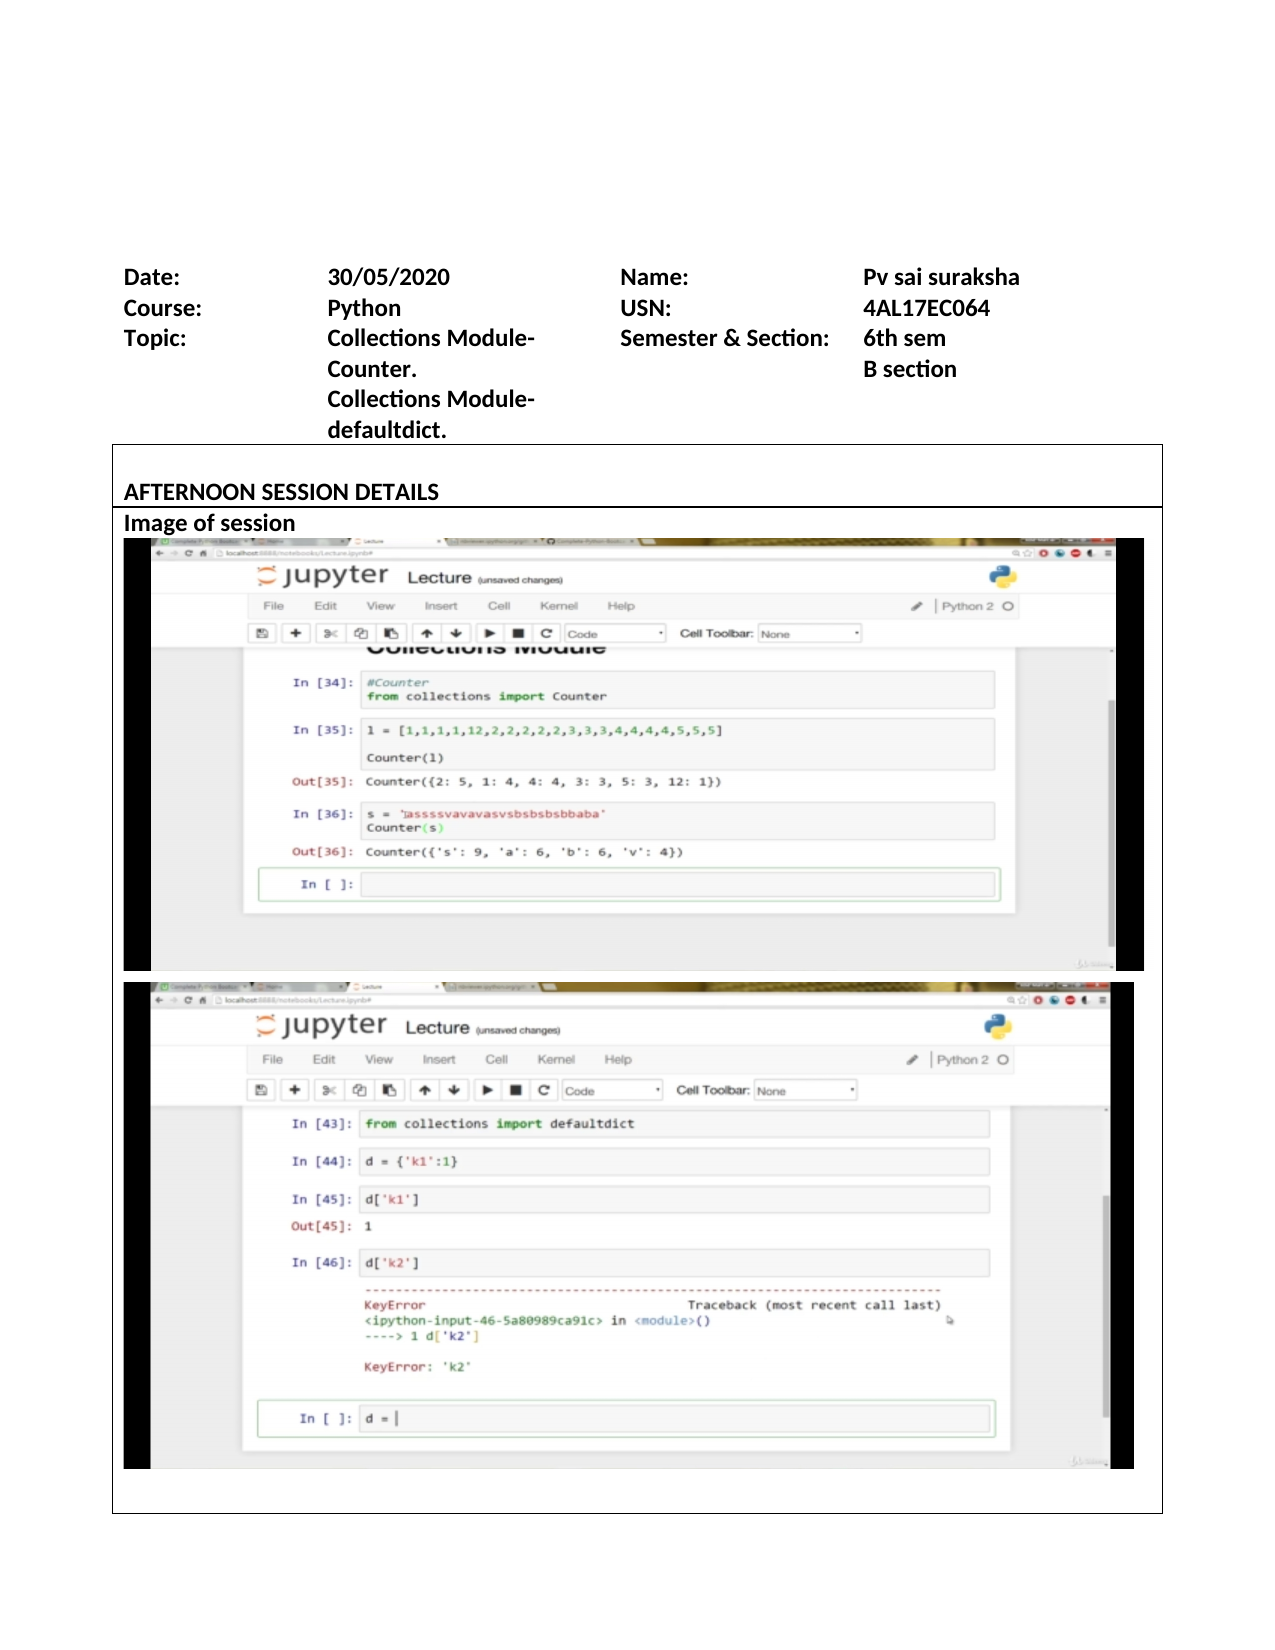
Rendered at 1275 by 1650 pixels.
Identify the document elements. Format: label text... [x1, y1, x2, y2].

table_cell Python [316, 292, 609, 322]
table_header Pv sai suraksha [852, 261, 1162, 292]
table_cell 6th sem B section [852, 322, 1162, 444]
picture [123, 982, 1134, 1469]
table_cell Course: [113, 292, 316, 322]
table_header Date: [113, 261, 316, 292]
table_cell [113, 508, 1162, 1513]
table_cell Collections Module-Counter. Collections Module-defaultdict. [316, 322, 609, 444]
table_cell Topic: [113, 322, 316, 444]
table_cell 4AL17EC064 [852, 292, 1162, 322]
table_header 30/05/2020 [316, 261, 609, 292]
table_header Name: [609, 261, 852, 292]
picture [123, 538, 1155, 971]
table_cell AFTERNOON SESSION DETAILS [113, 445, 1162, 506]
table_cell USN: [609, 292, 852, 322]
table_cell Semester & Section: [609, 322, 852, 444]
